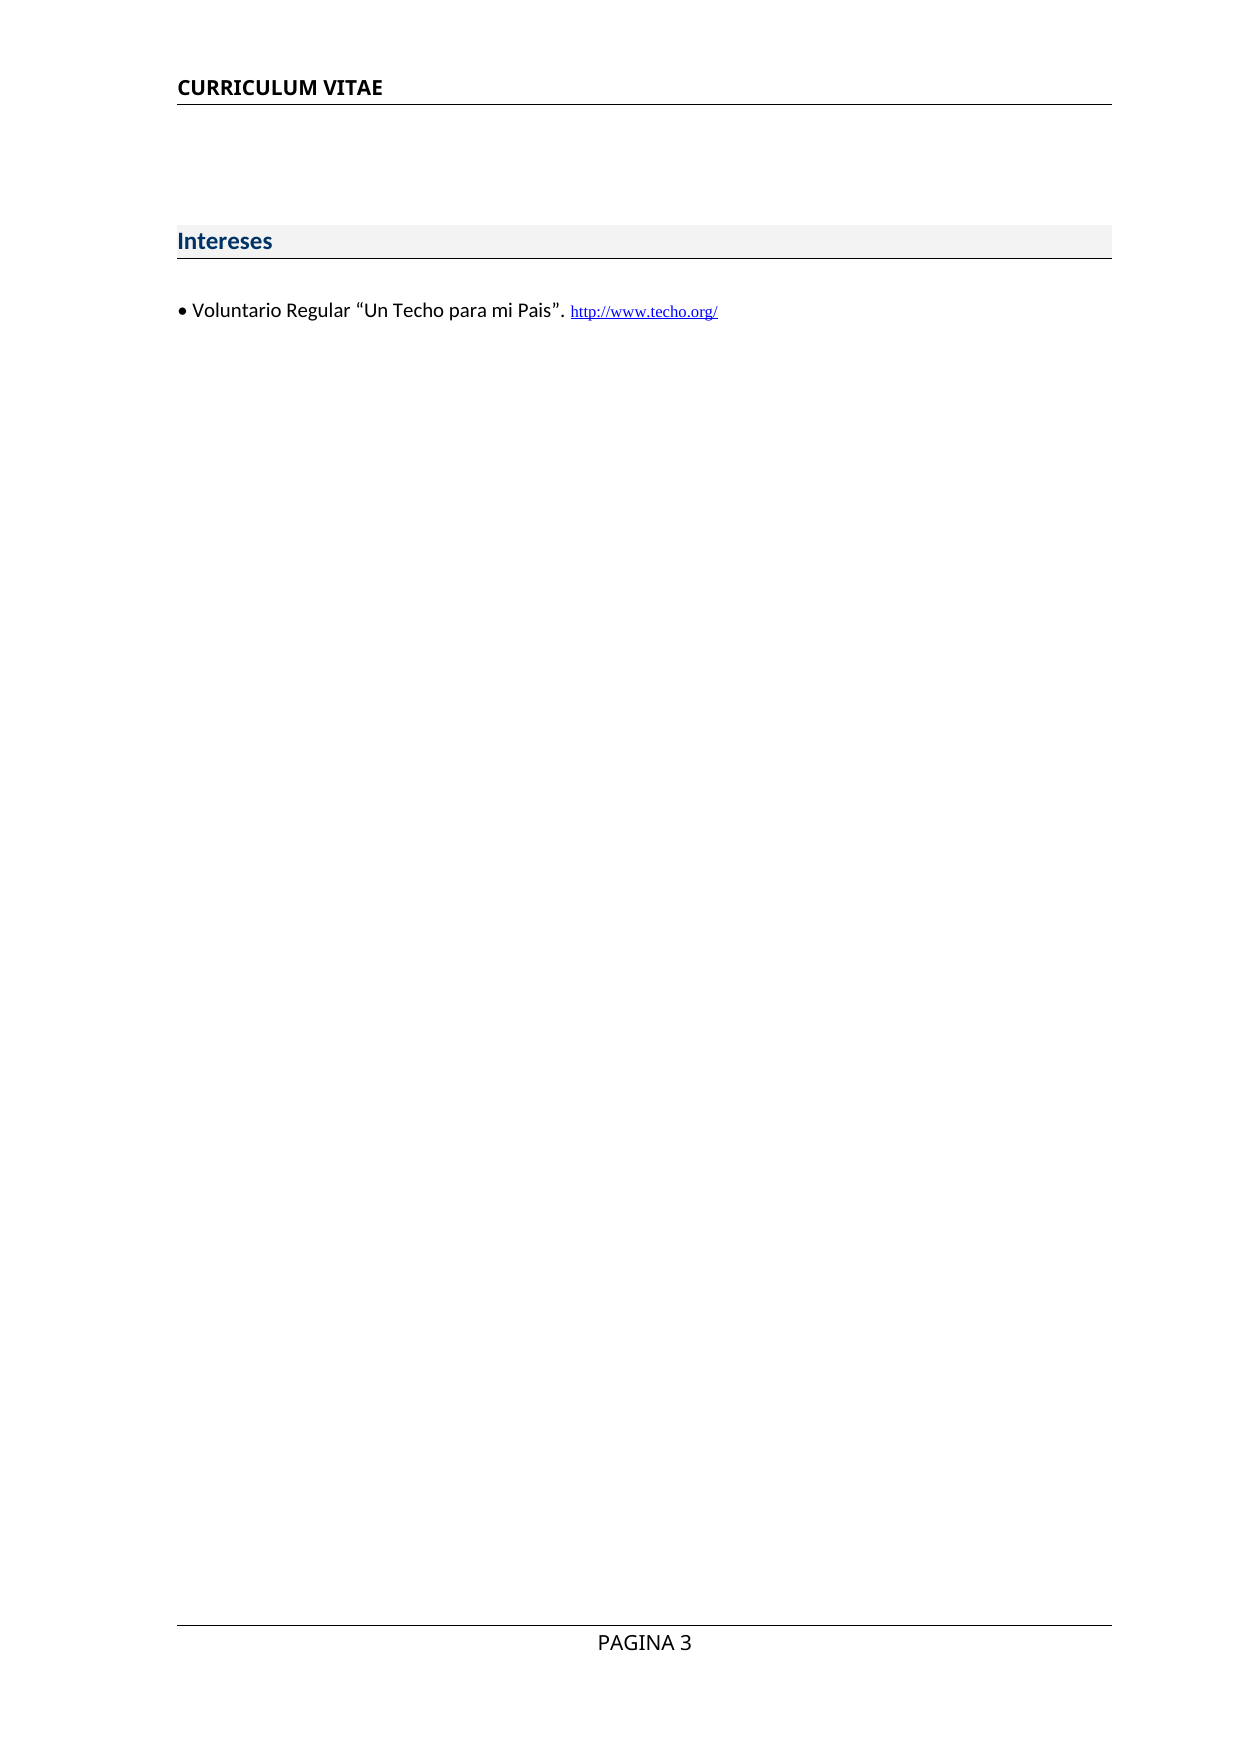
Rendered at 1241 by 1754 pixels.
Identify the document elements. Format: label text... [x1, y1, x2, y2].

text Intereses [177, 225, 1112, 258]
text • Voluntario Regular “Un Techo para mi Pais”. http://www.techo.org/ [177, 297, 1112, 322]
